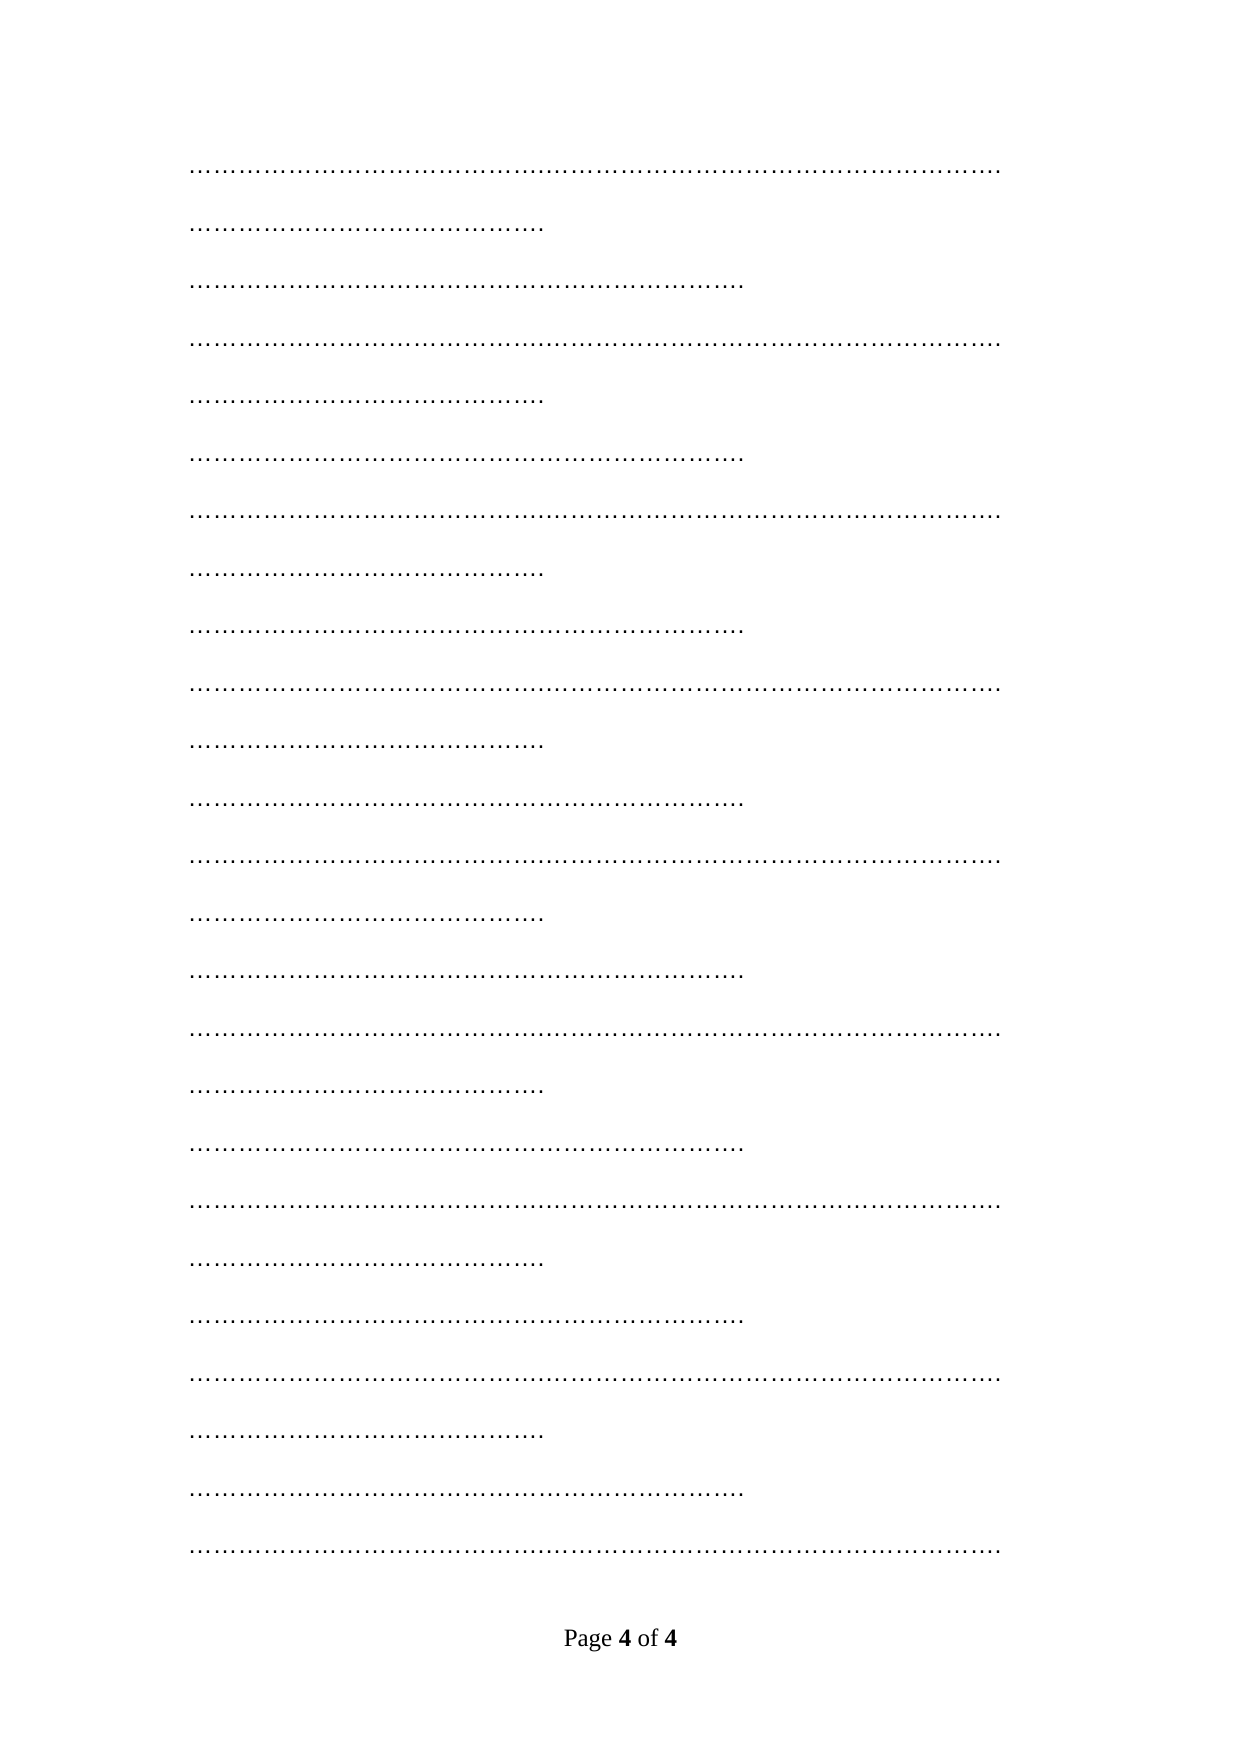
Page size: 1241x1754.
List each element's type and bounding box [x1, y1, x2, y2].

text [187, 150, 1053, 1559]
